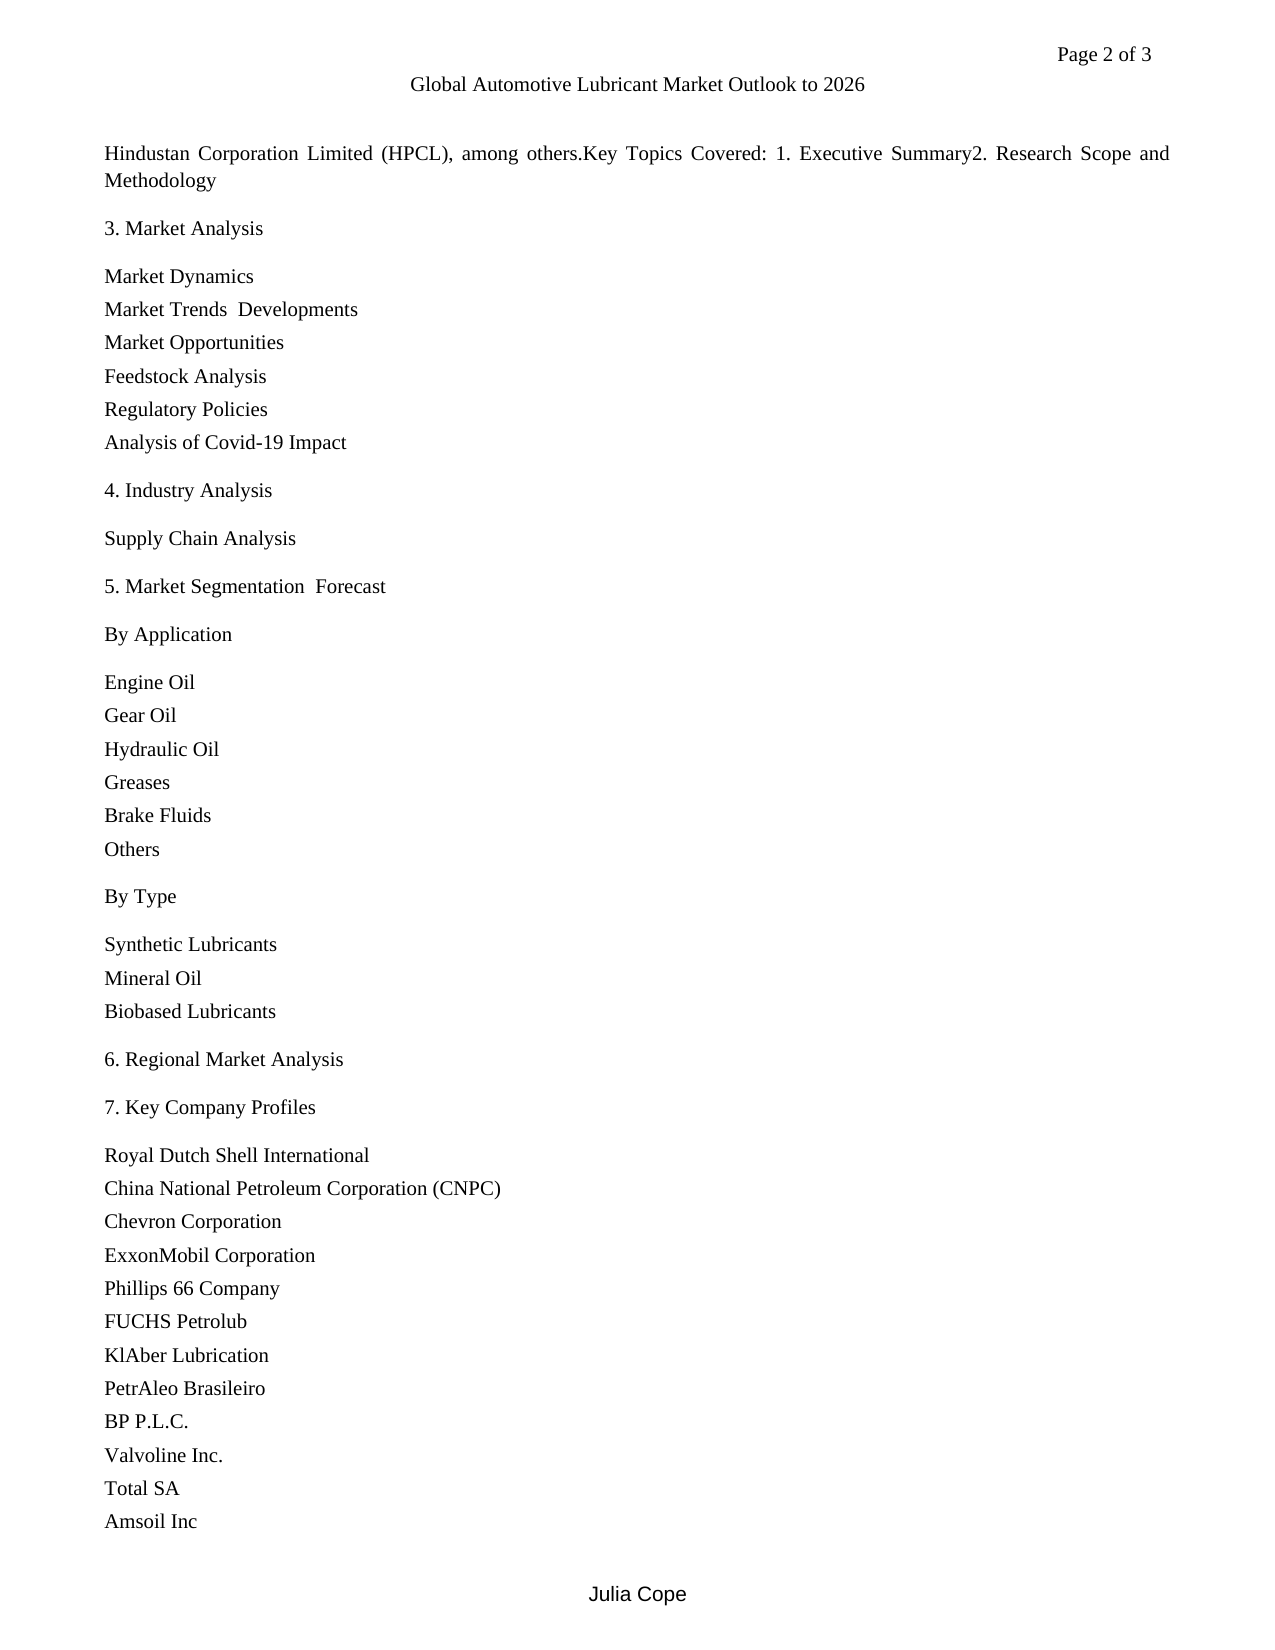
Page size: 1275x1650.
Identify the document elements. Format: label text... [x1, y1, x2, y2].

text FUCHS Petrolub [104, 1306, 1171, 1333]
text Supply Chain Analysis [104, 523, 1171, 550]
text Gear Oil [104, 700, 1171, 727]
text KlAber Lubrication [104, 1340, 1171, 1367]
text ExxonMobil Corporation [104, 1240, 1171, 1267]
text Phillips 66 Company [104, 1273, 1171, 1300]
text By Application [104, 619, 1171, 646]
text Greases [104, 767, 1171, 794]
text Feedstock Analysis [104, 361, 1171, 388]
text China National Petroleum Corporation (CNPC) [104, 1173, 1171, 1200]
text Others [104, 833, 1171, 861]
text Regulatory Policies [104, 394, 1171, 421]
text Chevron Corporation [104, 1206, 1171, 1233]
text Total SA [104, 1473, 1171, 1500]
text Mineral Oil [104, 963, 1171, 990]
text Synthetic Lubricants [104, 929, 1171, 956]
text Hydraulic Oil [104, 733, 1171, 761]
text Engine Oil [104, 667, 1171, 694]
text Valvoline Inc. [104, 1440, 1171, 1467]
text 5. Market Segmentation Forecast [104, 571, 1171, 598]
text Market Opportunities [104, 327, 1171, 354]
text By Type [104, 881, 1171, 908]
text Amsoil Inc [104, 1506, 1171, 1533]
text Royal Dutch Shell International [104, 1140, 1171, 1167]
text 6. Regional Market Analysis [104, 1044, 1171, 1071]
text Brake Fluids [104, 800, 1171, 827]
text 3. Market Analysis [104, 213, 1171, 240]
text BP P.L.C. [104, 1406, 1171, 1433]
text Analysis of Covid-19 Impact [104, 427, 1171, 454]
text 4. Industry Analysis [104, 475, 1171, 502]
text Biobased Lubricants [104, 996, 1171, 1023]
text 7. Key Company Profiles [104, 1092, 1171, 1119]
text Market Dynamics [104, 261, 1171, 288]
text Market Trends Developments [104, 294, 1171, 321]
text PetrAleo Brasileiro [104, 1373, 1171, 1400]
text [104, 138, 1171, 192]
